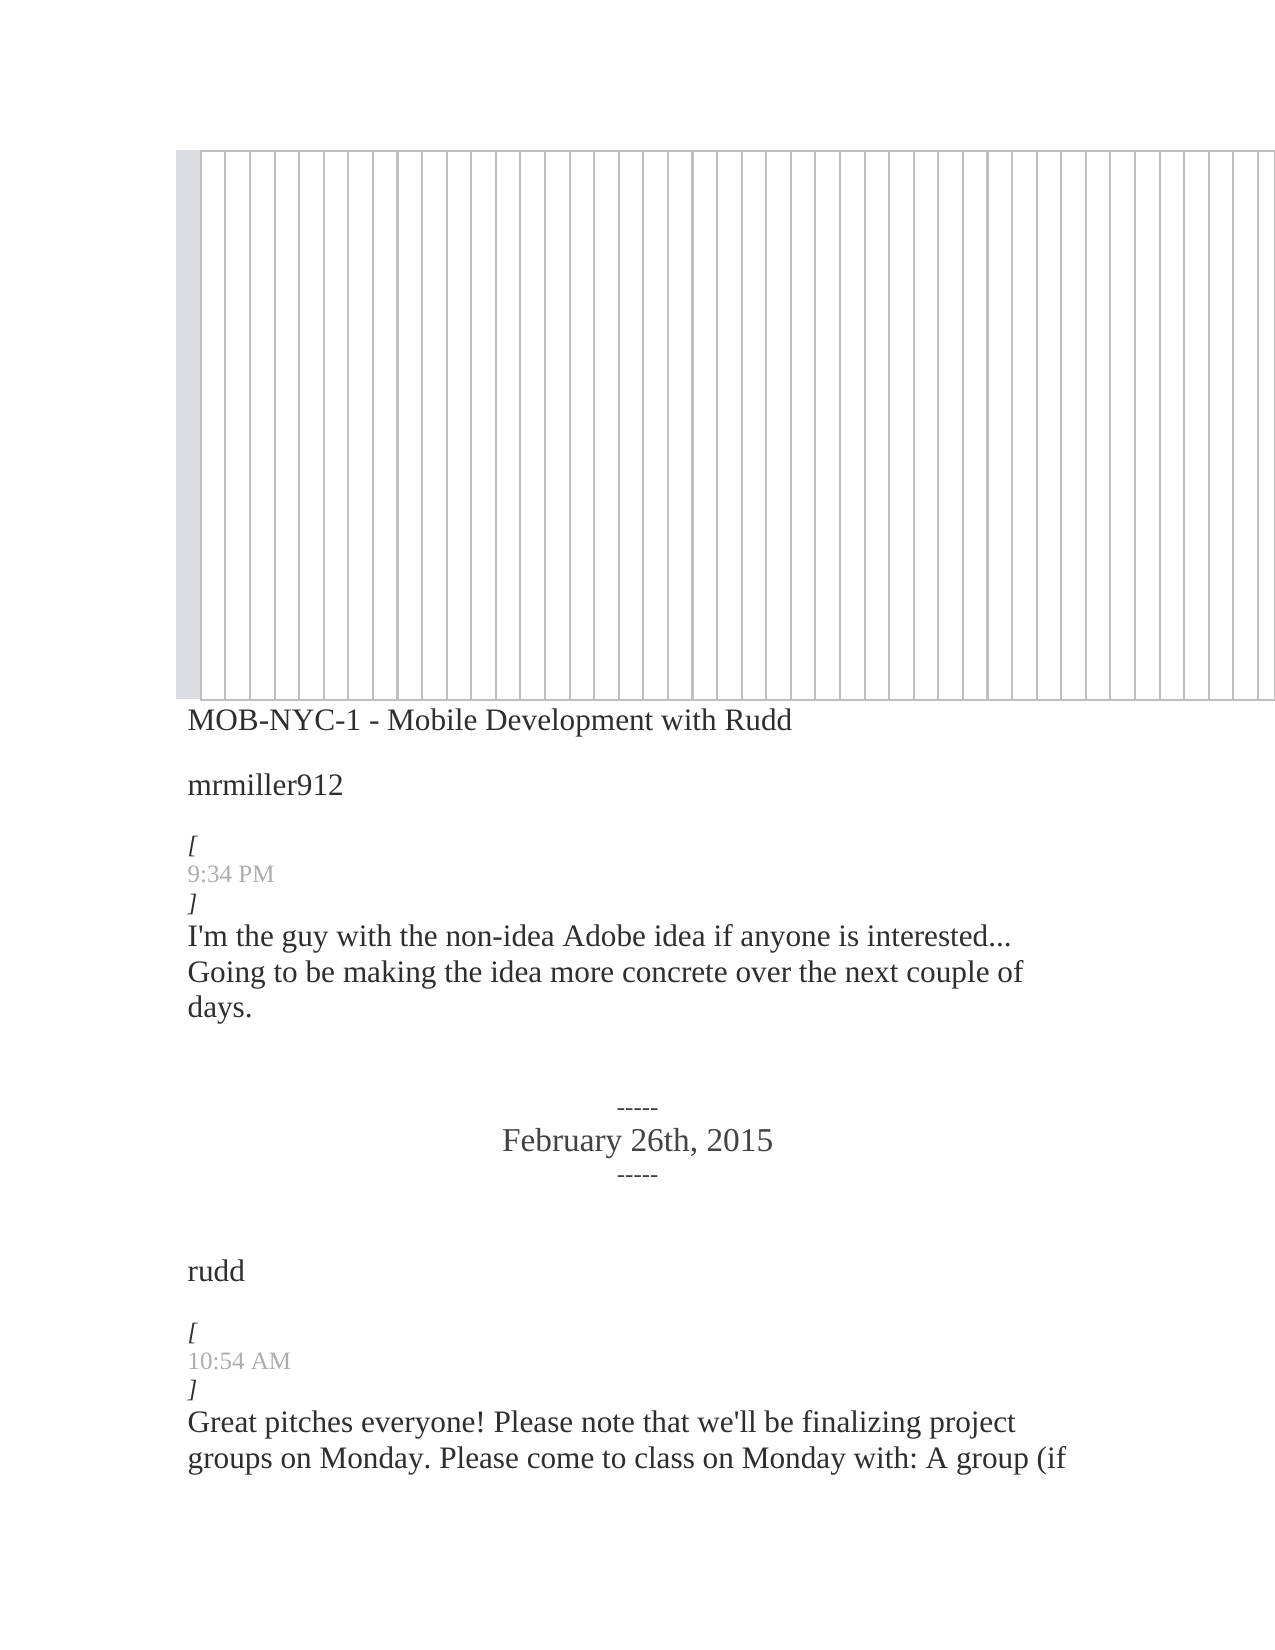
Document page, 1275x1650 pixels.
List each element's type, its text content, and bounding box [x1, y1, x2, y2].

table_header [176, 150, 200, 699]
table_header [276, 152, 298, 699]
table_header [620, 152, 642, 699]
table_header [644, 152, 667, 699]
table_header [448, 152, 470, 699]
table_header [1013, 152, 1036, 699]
text February 26th, 2015 [187, 1121, 1087, 1159]
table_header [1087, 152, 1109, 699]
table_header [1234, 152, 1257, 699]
text [ [187, 1317, 1087, 1346]
text 9:34 PM [187, 859, 1087, 888]
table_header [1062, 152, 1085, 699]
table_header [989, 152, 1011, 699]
text [ [187, 831, 1087, 859]
text mrmiller912 [187, 766, 1087, 802]
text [187, 1403, 1087, 1475]
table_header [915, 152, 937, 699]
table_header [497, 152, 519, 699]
text ----- [187, 1159, 1087, 1188]
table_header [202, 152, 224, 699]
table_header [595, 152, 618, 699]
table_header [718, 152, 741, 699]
text rudd [187, 1252, 1087, 1288]
text ] [187, 888, 1087, 917]
text ----- [187, 1092, 1087, 1121]
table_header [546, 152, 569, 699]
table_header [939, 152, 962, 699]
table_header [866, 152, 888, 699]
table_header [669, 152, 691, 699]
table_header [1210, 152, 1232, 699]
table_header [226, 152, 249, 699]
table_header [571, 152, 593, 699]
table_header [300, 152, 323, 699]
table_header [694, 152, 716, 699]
text 10:54 AM [187, 1346, 1087, 1374]
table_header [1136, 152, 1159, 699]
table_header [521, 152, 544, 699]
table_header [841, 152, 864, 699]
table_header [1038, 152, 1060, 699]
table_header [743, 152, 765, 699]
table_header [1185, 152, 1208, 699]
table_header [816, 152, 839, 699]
text ] [187, 1374, 1087, 1403]
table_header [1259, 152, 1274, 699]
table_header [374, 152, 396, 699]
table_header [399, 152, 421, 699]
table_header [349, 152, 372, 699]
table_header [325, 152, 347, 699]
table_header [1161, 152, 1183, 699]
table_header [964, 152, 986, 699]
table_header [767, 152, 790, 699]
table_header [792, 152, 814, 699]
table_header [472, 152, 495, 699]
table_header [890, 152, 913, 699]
text I'm the guy with the non-idea Adobe idea if anyone is interested... Going to be making the idea more concrete over the next couple of days. [187, 917, 1087, 1025]
text MOB-NYC-1 - Mobile Development with Rudd [187, 701, 1087, 737]
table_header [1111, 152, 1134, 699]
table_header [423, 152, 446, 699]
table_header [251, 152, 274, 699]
